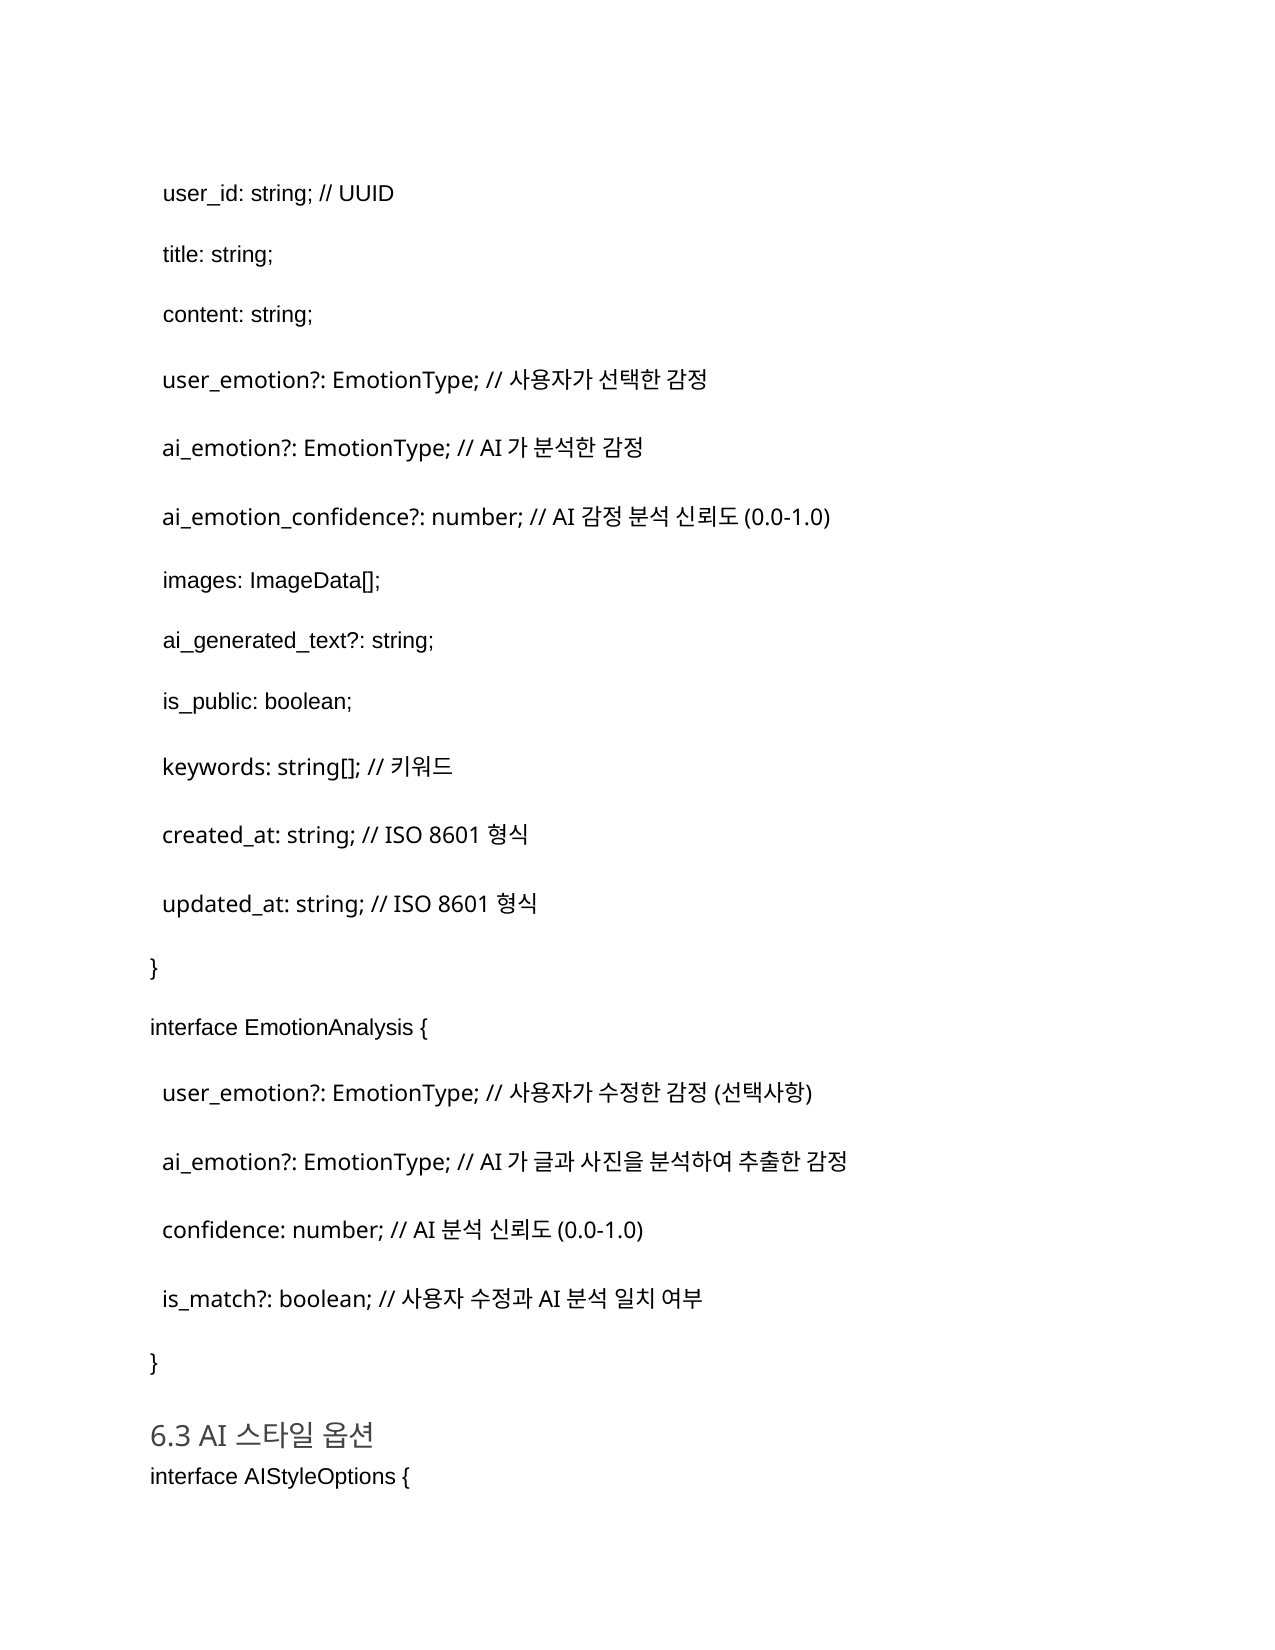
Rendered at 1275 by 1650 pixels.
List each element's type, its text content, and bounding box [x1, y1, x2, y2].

text ai_generated_text?: string; [150, 627, 1125, 654]
text ai_emotion_confidence?: number; // AI 감정 분석 신뢰도 (0.0-1.0) [150, 498, 1125, 532]
text user_id: string; // UUID [150, 180, 1125, 207]
text updated_at: string; // ISO 8601 형식 [150, 885, 1125, 919]
text created_at: string; // ISO 8601 형식 [150, 817, 1125, 850]
text images: ImageData[]; [150, 567, 1125, 593]
text ai_emotion?: EmotionType; // AI가 분석한 감정 [150, 430, 1125, 463]
text user_emotion?: EmotionType; // 사용자가 선택한 감정 [150, 361, 1125, 395]
subtitle 6.3 AI 스타일 옵션 [150, 1412, 1125, 1455]
text confidence: number; // AI 분석 신뢰도 (0.0-1.0) [150, 1212, 1125, 1245]
text is_match?: boolean; // 사용자 수정과 AI 분석 일치 여부 [150, 1280, 1125, 1314]
text keywords: string[]; // 키워드 [150, 748, 1125, 782]
text } [150, 954, 1125, 980]
text content: string; [150, 301, 1125, 327]
text user_emotion?: EmotionType; // 사용자가 수정한 감정 (선택사항) [150, 1075, 1125, 1108]
text is_public: boolean; [150, 688, 1125, 714]
text title: string; [150, 241, 1125, 267]
text ai_emotion?: EmotionType; // AI가 글과 사진을 분석하여 추출한 감정 [150, 1143, 1125, 1177]
text interface EmotionAnalysis { [150, 1014, 1125, 1041]
text } [150, 1349, 1125, 1375]
text interface AIStyleOptions { [150, 1463, 1125, 1489]
